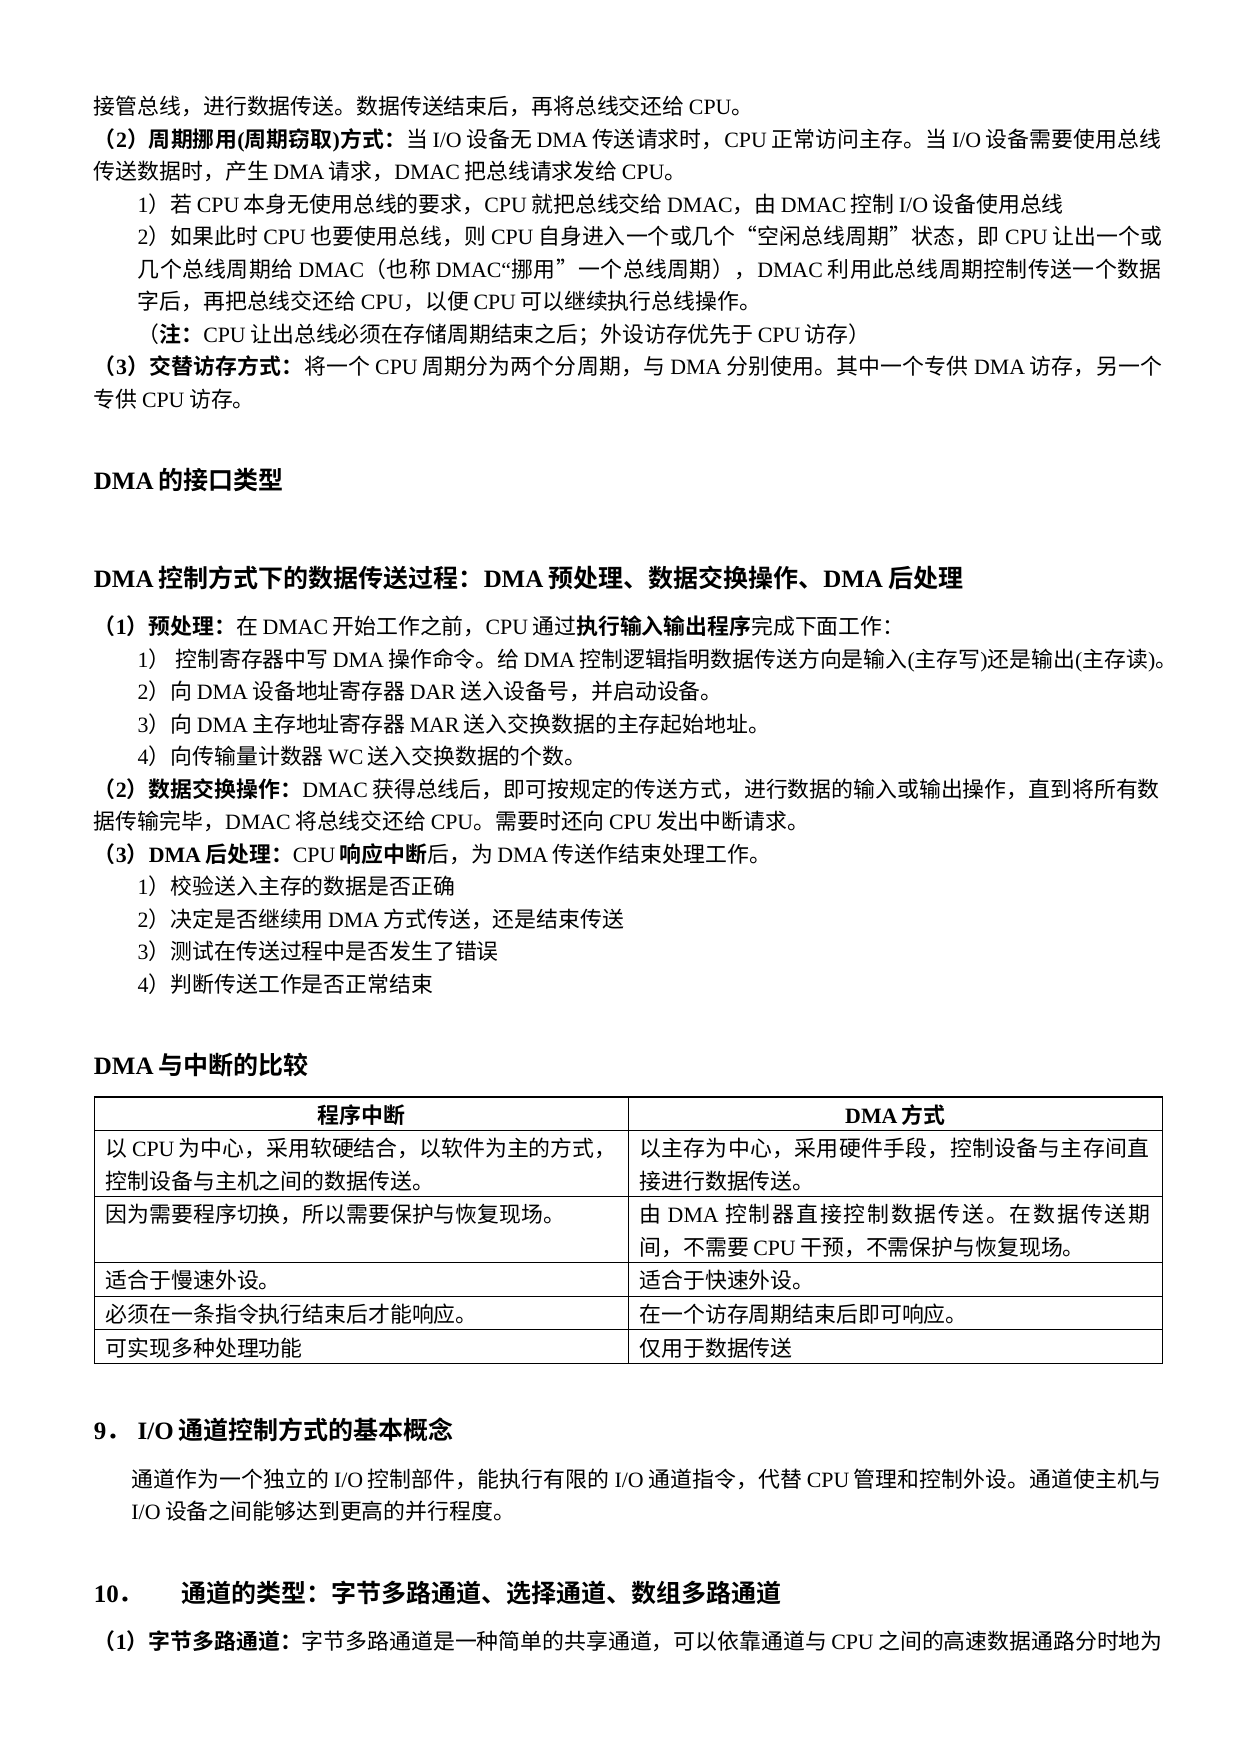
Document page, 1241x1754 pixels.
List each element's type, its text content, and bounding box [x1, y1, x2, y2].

table_cell 在一个访存周期结束后即可响应。 [629, 1297, 1162, 1329]
table_cell 以CPU为中心，采用软硬结合，以软件为主的方式，控制设备与主机之间的数据传送。 [95, 1131, 628, 1196]
text DMA的接口类型 [94, 446, 1162, 511]
table_header 程序中断 [95, 1098, 628, 1130]
text 2）决定是否继续用DMA方式传送，还是结束传送 [94, 901, 1162, 934]
text DMA与中断的比较 [94, 1031, 1162, 1096]
text 2）如果此时CPU也要使用总线，则CPU自身进入一个或几个“空闲总线周期”状态，即CPU让出一个或几个总线周期给DMAC（也称DMAC“挪用”一个总线周期），DMAC利用此总线周期控制传送一个数据字后，再把总线交还给CPU，以便CPU可以继续执行总线操作。 [137, 219, 1162, 316]
table_cell 仅用于数据传送 [629, 1330, 1162, 1363]
table_cell 以主存为中心，采用硬件手段，控制设备与主存间直接进行数据传送。 [629, 1131, 1162, 1196]
text 1） 控制寄存器中写DMA操作命令。给DMA控制逻辑指明数据传送方向是输入(主存写)还是输出(主存读)。 [94, 641, 1162, 674]
text （3）DMA后处理：CPU响应中断后，为DMA传送作结束处理工作。 [94, 836, 1162, 869]
text 4）判断传送工作是否正常结束 [94, 966, 1162, 999]
table_cell 适合于慢速外设。 [95, 1263, 628, 1296]
text DMA控制方式下的数据传送过程：DMA预处理、数据交换操作、DMA后处理 [94, 544, 1162, 609]
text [94, 1624, 1162, 1656]
table_cell 由DMA控制器直接控制数据传送。在数据传送期间，不需要CPU干预，不需保护与恢复现场。 [629, 1197, 1162, 1262]
text 1）校验送入主存的数据是否正确 [94, 869, 1162, 901]
text （2）数据交换操作：DMAC获得总线后，即可按规定的传送方式，进行数据的输入或输出操作，直到将所有数据传输完毕，DMAC将总线交还给CPU。需要时还向CPU发出中断请求。 [94, 771, 1162, 836]
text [94, 89, 1162, 121]
text （1）预处理：在DMAC开始工作之前，CPU通过执行输入输出程序完成下面工作： [94, 609, 1162, 641]
text （注：CPU让出总线必须在存储周期结束之后；外设访存优先于CPU访存） [137, 316, 1162, 349]
text 通道作为一个独立的I/O控制部件，能执行有限的I/O通道指令，代替CPU管理和控制外设。通道使主机与I/O设备之间能够达到更高的并行程度。 [131, 1461, 1162, 1526]
text （3）交替访存方式：将一个CPU周期分为两个分周期，与DMA分别使用。其中一个专供DMA访存，另一个专供CPU访存。 [94, 349, 1162, 414]
table_cell 必须在一条指令执行结束后才能响应。 [95, 1297, 628, 1329]
table_cell 适合于快速外设。 [629, 1263, 1162, 1296]
list I/O通道控制方式的基本概念 [94, 1396, 1162, 1461]
table_cell 可实现多种处理功能 [95, 1330, 628, 1363]
table_cell 因为需要程序切换，所以需要保护与恢复现场。 [95, 1197, 628, 1262]
table_header DMA方式 [629, 1098, 1162, 1130]
text 1）若CPU本身无使用总线的要求，CPU就把总线交给DMAC，由DMAC控制I/O设备使用总线 [94, 186, 1162, 219]
text 3）测试在传送过程中是否发生了错误 [94, 934, 1162, 966]
text 2）向DMA设备地址寄存器DAR送入设备号，并启动设备。 [94, 674, 1162, 706]
text （2）周期挪用(周期窃取)方式：当I/O设备无DMA传送请求时，CPU正常访问主存。当I/O设备需要使用总线传送数据时，产生DMA请求，DMAC把总线请求发给CPU。 [94, 121, 1162, 186]
list 通道的类型：字节多路通道、选择通道、数组多路通道 [94, 1559, 1162, 1624]
text 4）向传输量计数器WC送入交换数据的个数。 [94, 739, 1162, 771]
text 3）向DMA主存地址寄存器MAR送入交换数据的主存起始地址。 [94, 706, 1162, 739]
